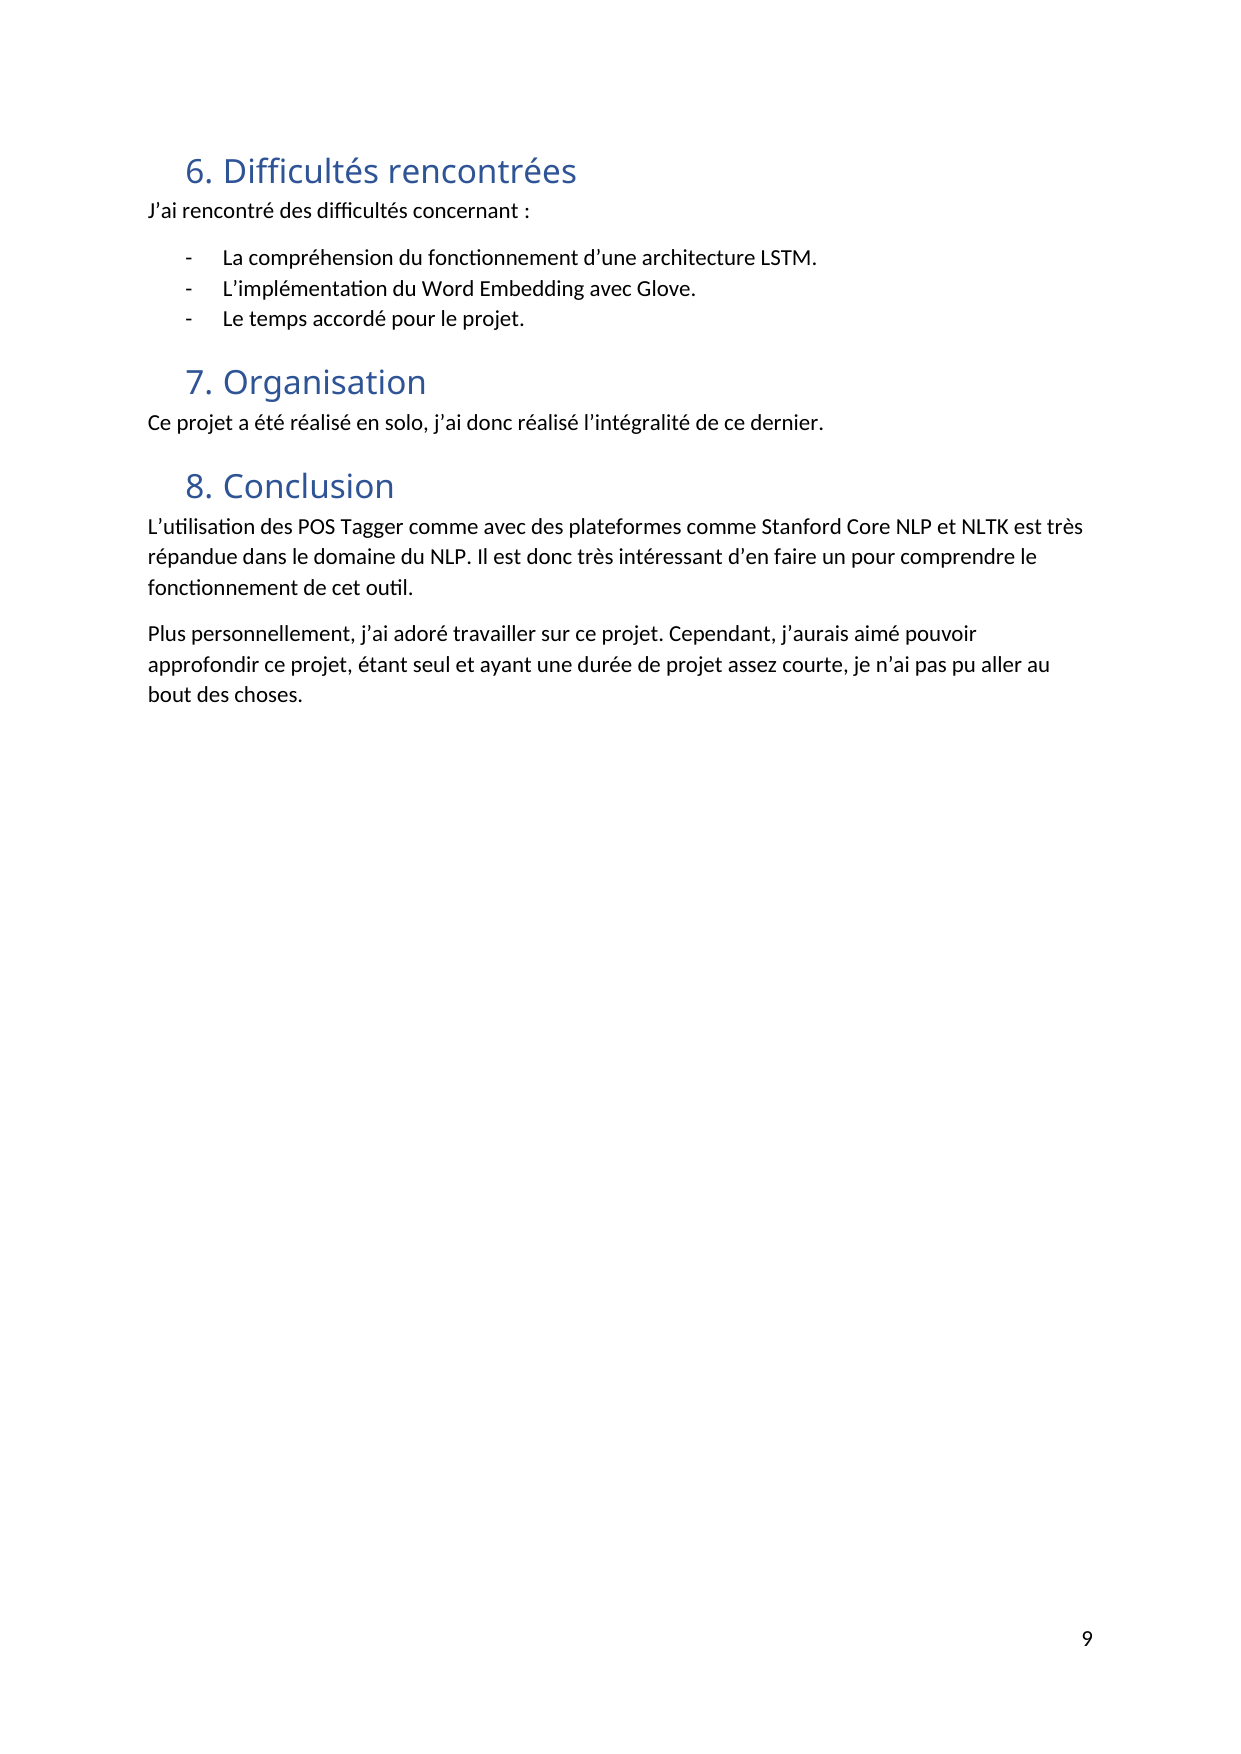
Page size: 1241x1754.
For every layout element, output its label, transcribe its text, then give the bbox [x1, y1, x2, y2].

text J’ai rencontré des difficultés concernant : [148, 197, 1093, 224]
subtitle Organisation [185, 359, 1093, 404]
subtitle Conclusion [185, 463, 1093, 509]
subtitle Difficultés rencontrées [185, 148, 1093, 193]
list L’implémentation du Word Embedding avec Glove. [185, 274, 1093, 302]
text Ce projet a été réalisé en solo, j’ai donc réalisé l’intégralité de ce dernier. [148, 408, 1093, 436]
text L’utilisation des POS Tagger comme avec des plateformes comme Stanford Core NLP et NLTK est très répandue dans le domaine du NLP. Il est donc très intéressant d’en faire un pour comprendre le fonctionnement de cet outil. [148, 512, 1093, 601]
list La compréhension du fonctionnement d’une architecture LSTM. [185, 243, 1093, 271]
text Plus personnellement, j’ai adoré travailler sur ce projet. Cependant, j’aurais aimé pouvoir approfondir ce projet, étant seul et ayant une durée de projet assez courte, je n’ai pas pu aller au bout des choses. [148, 619, 1093, 708]
list Le temps accordé pour le projet. [185, 304, 1093, 332]
